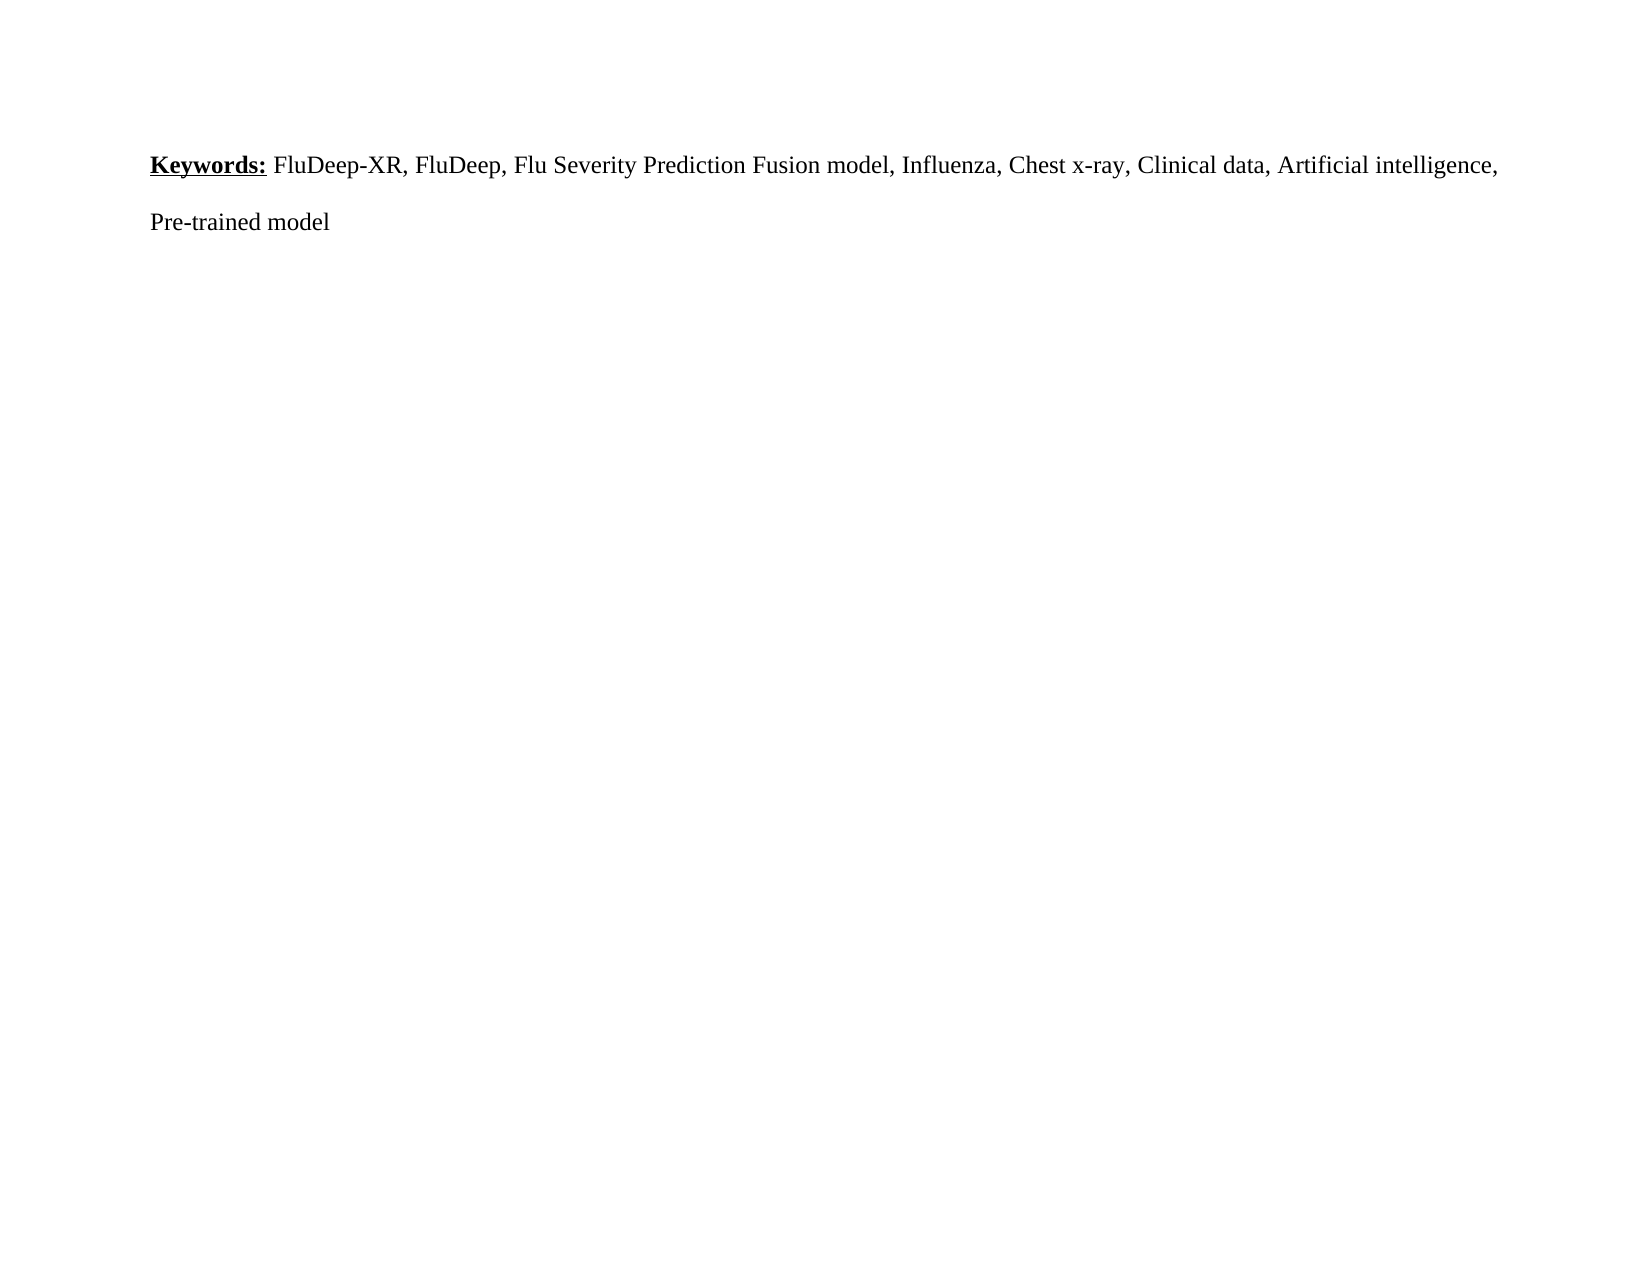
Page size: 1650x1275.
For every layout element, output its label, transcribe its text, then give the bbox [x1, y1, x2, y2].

text Keywords: FluDeep-XR, FluDeep, Flu Severity Prediction Fusion model, Influenza, Chest x-ray, Clinical data, Artificial intelligence, Pre-trained model [150, 150, 1500, 236]
